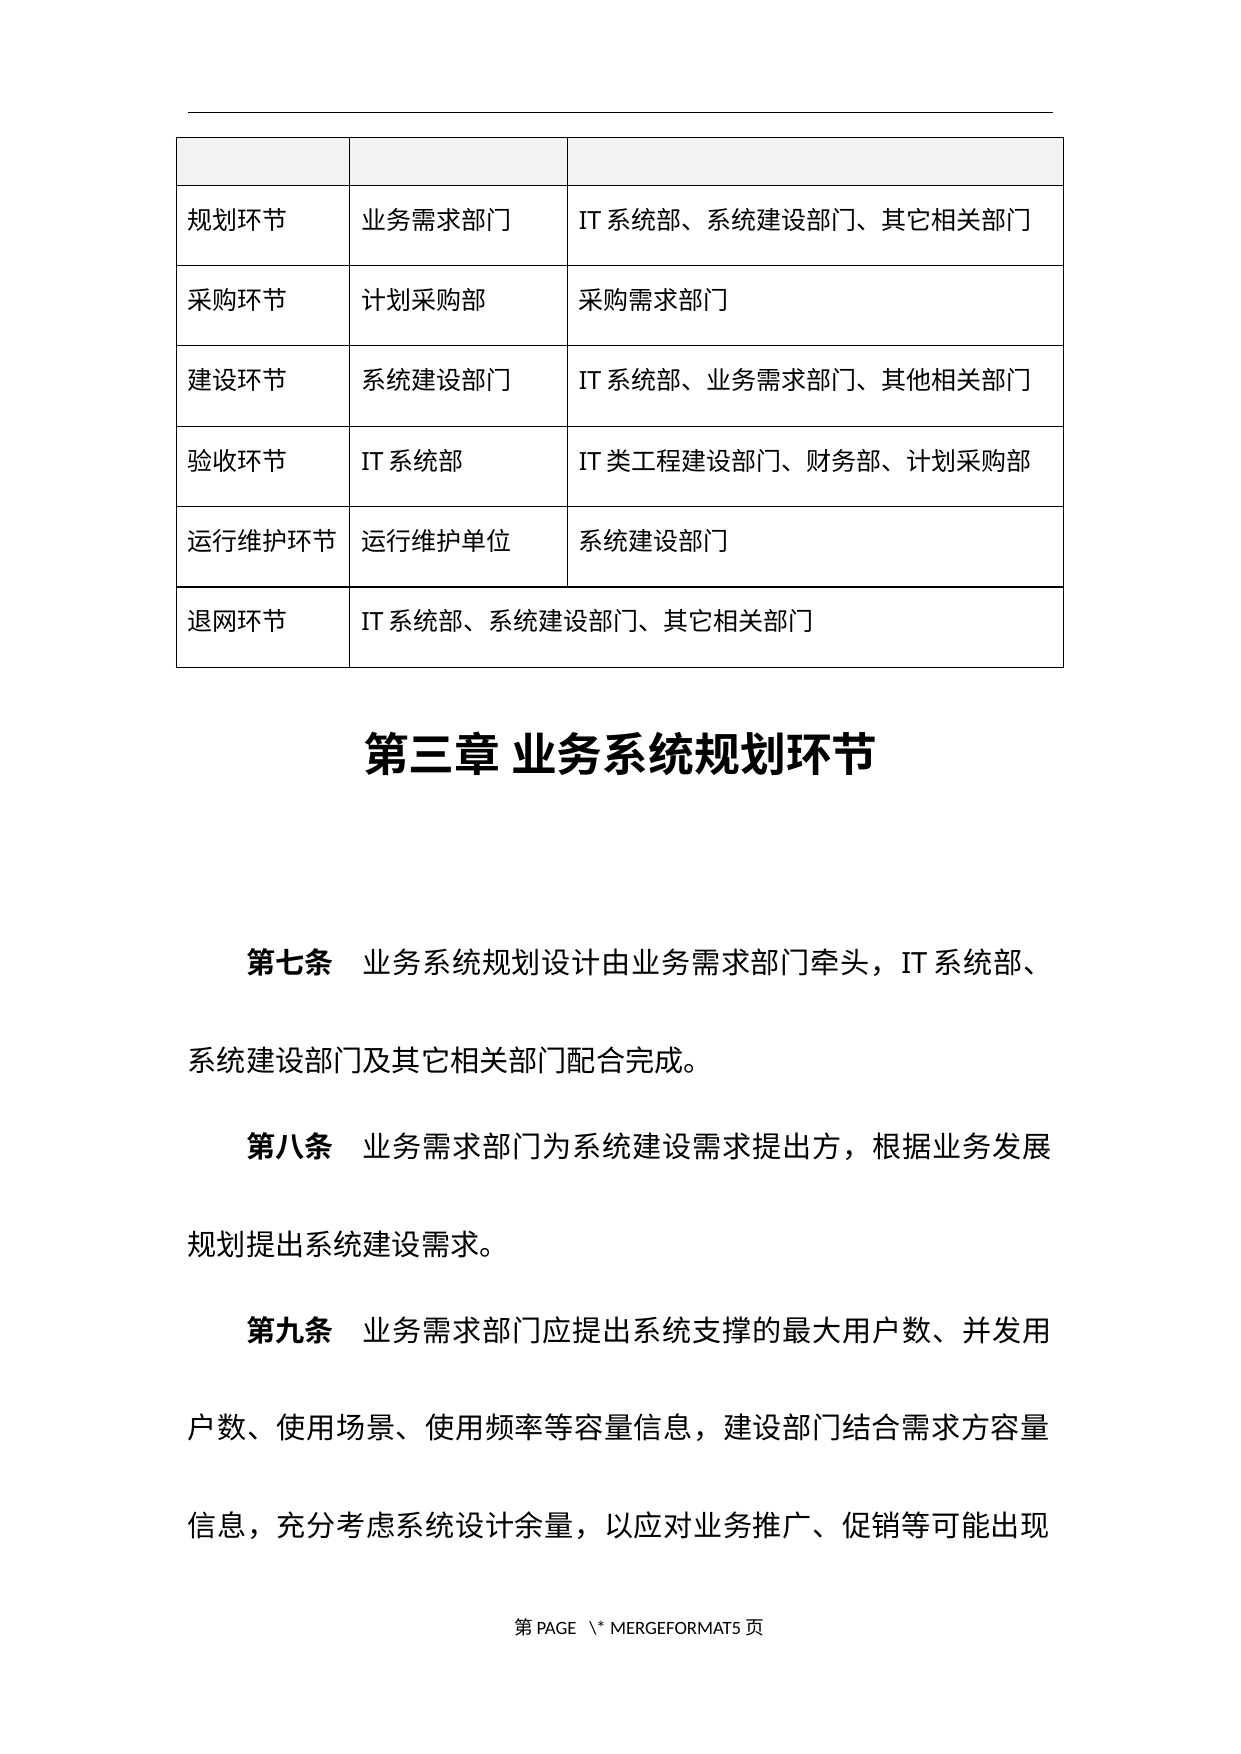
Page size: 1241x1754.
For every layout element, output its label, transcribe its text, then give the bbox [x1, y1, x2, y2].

table_header 协作部门 [568, 138, 1063, 185]
table_cell IT类工程建设部门、财务部、计划采购部 [568, 427, 1063, 506]
table_cell 系统建设部门 [350, 346, 567, 426]
table_cell IT系统部、系统建设部门、其它相关部门 [568, 186, 1063, 265]
table_cell 验收环节 [177, 427, 349, 506]
table_cell 退网环节 [177, 588, 349, 667]
table_cell 计划采购部 [350, 266, 567, 345]
table_cell 采购需求部门 [568, 266, 1063, 345]
table_cell 采购环节 [177, 266, 349, 345]
table_header 牵头部门 [350, 138, 567, 185]
table_cell 业务需求部门 [350, 186, 567, 265]
table_cell IT系统部、业务需求部门、其他相关部门 [568, 346, 1063, 426]
table_cell IT系统部、系统建设部门、其它相关部门 [350, 588, 1063, 667]
table_cell 建设环节 [177, 346, 349, 426]
list 业务需求部门为系统建设需求提出方，根据业务发展规划提出系统建设需求。 [187, 1112, 1053, 1275]
table_cell 运行维护单位 [350, 507, 567, 586]
table_header 环节 [177, 138, 349, 185]
table_cell 运行维护环节 [177, 507, 349, 586]
table_cell 系统建设部门 [568, 507, 1063, 586]
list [187, 1296, 1053, 1556]
subtitle 第三章 业务系统规划环节 [187, 703, 1053, 801]
table_cell IT系统部 [350, 427, 567, 506]
table_cell 规划环节 [177, 186, 349, 265]
list 业务系统规划设计由业务需求部门牵头，IT系统部、系统建设部门及其它相关部门配合完成。 [187, 928, 1053, 1091]
